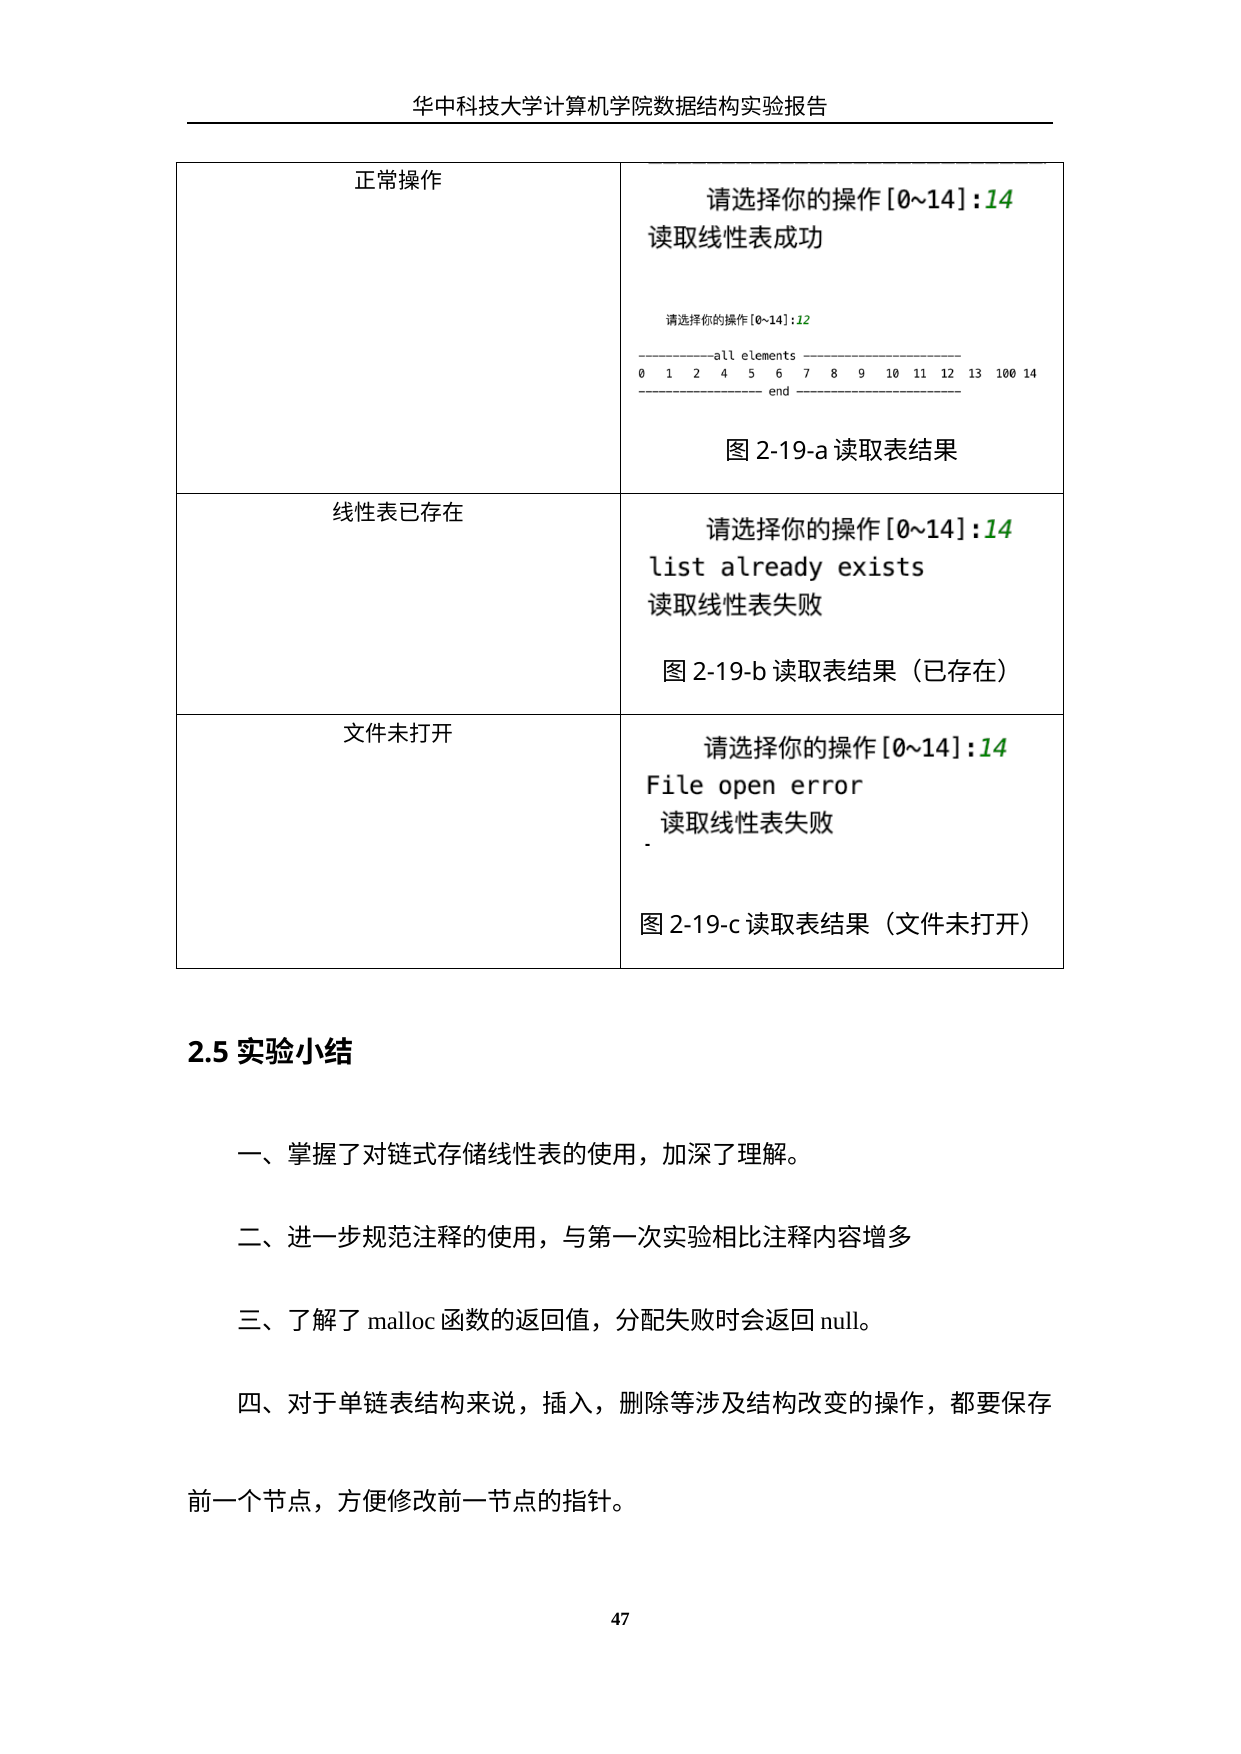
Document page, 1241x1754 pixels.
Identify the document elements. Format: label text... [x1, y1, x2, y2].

list 进一步规范注释的使用，与第一次实验相比注释内容增多 [187, 1203, 1053, 1268]
list 掌握了对链式存储线性表的使用，加深了理解。 [187, 1120, 1053, 1185]
table_cell 图2-19-a读取表结果 [621, 163, 1063, 493]
list 了解了malloc函数的返回值，分配失败时会返回null。 [187, 1286, 1053, 1351]
table_cell 线性表已存在 [177, 494, 620, 714]
subtitle 2.5 实验小结 [187, 1018, 1053, 1083]
table_cell 正常操作 [177, 163, 620, 493]
picture [641, 494, 1044, 624]
picture [637, 163, 1047, 263]
picture [631, 305, 1053, 401]
picture [631, 715, 1053, 846]
list 对于单链表结构来说，插入，删除等涉及结构改变的操作，都要保存前一个节点，方便修改前一节点的指针。 [187, 1369, 1053, 1532]
table_cell 图2-19-c读取表结果（文件未打开） [621, 715, 1063, 968]
table_cell 文件未打开 [177, 715, 620, 968]
table_cell 图2-19-b读取表结果（已存在） [621, 494, 1063, 714]
